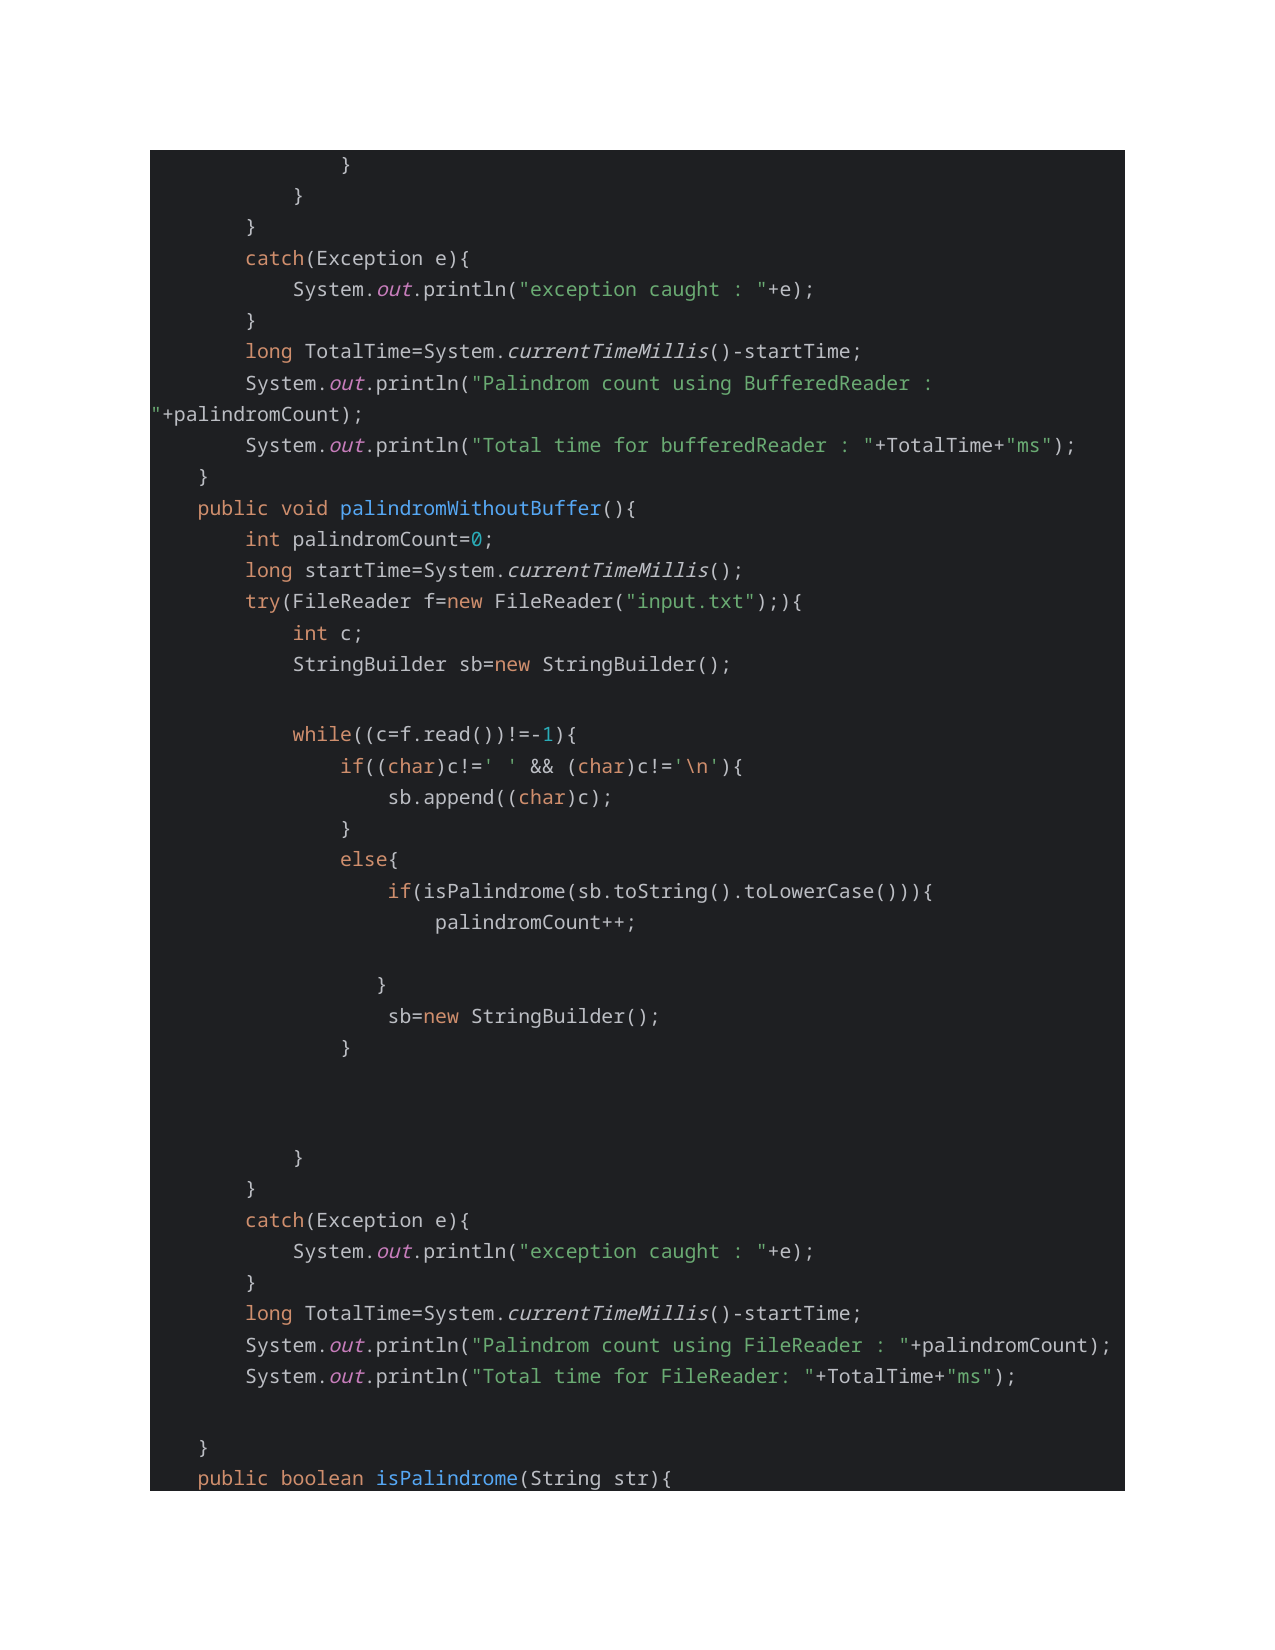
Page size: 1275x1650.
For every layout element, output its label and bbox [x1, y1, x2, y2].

text [150, 150, 1125, 1491]
